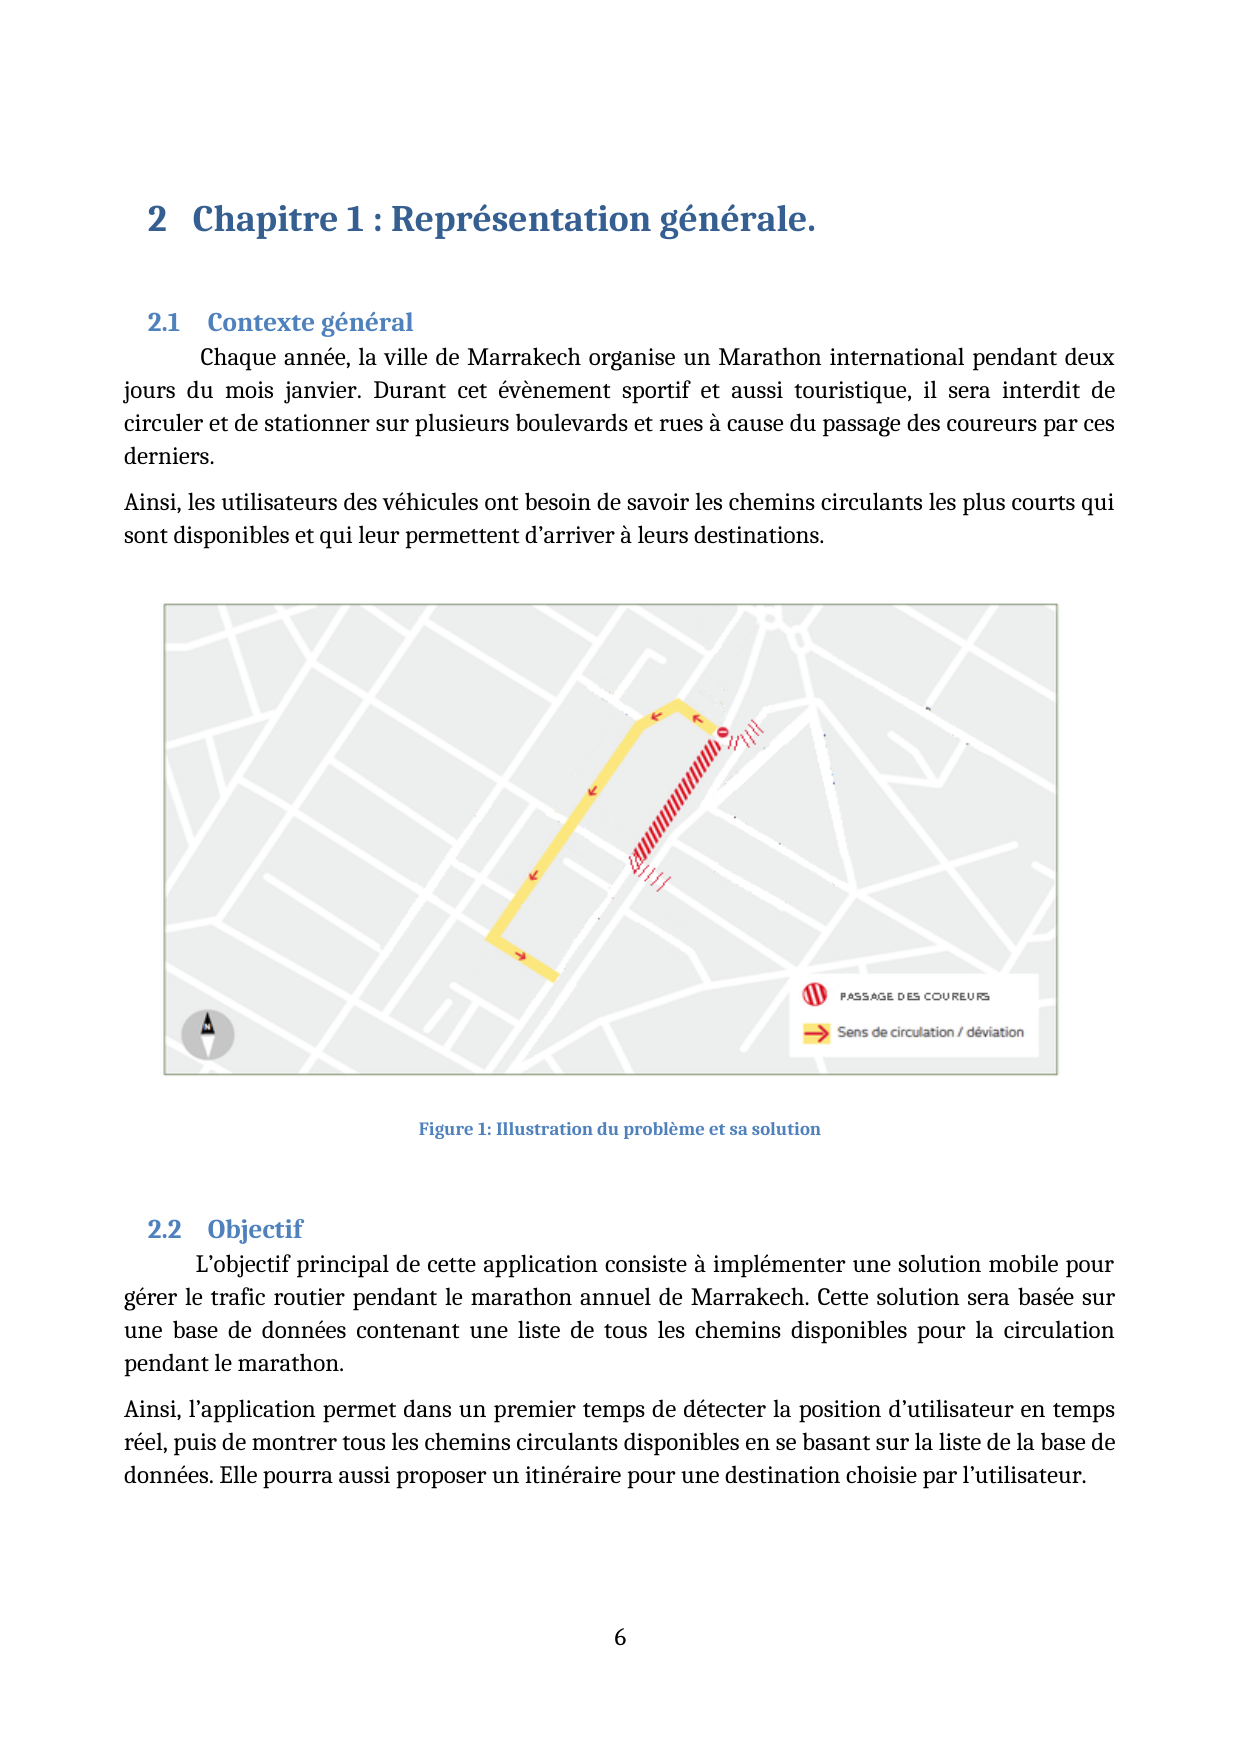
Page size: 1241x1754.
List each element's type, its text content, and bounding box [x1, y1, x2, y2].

text Ainsi, les utilisateurs des véhicules ont besoin de savoir les chemins circulants les plus courts qui sont disponibles et qui leur permettent d’arriver à leurs destinations. [124, 487, 1116, 549]
subtitle Chapitre 1 : Représentation générale. [148, 198, 1093, 241]
text Chaque année, la ville de Marrakech organise un Marathon international pendant deux jours du mois janvier. Durant cet évènement sportif et aussi touristique, il sera interdit de circuler et de stationner sur plusieurs boulevards et rues à cause du passage des coureurs par ces derniers. [124, 343, 1116, 471]
text Ainsi, l’application permet dans un premier temps de détecter la position d’utilisateur en temps réel, puis de montrer tous les chemins circulants disponibles en se basant sur la liste de la base de données. Elle pourra aussi proposer un itinéraire pour une destination choisie par l’utilisateur. [124, 1394, 1116, 1489]
text L’objectif principal de cette application consiste à implémenter une solution mobile pour gérer le trafic routier pendant le marathon annuel de Marrakech. Cette solution sera basée sur une base de données contenant une liste de tous les chemins disponibles pour la circulation pendant le marathon. [124, 1250, 1116, 1378]
picture [156, 599, 1084, 1093]
subtitle Contexte général [148, 307, 1093, 338]
subtitle Objectif [148, 1214, 1093, 1245]
